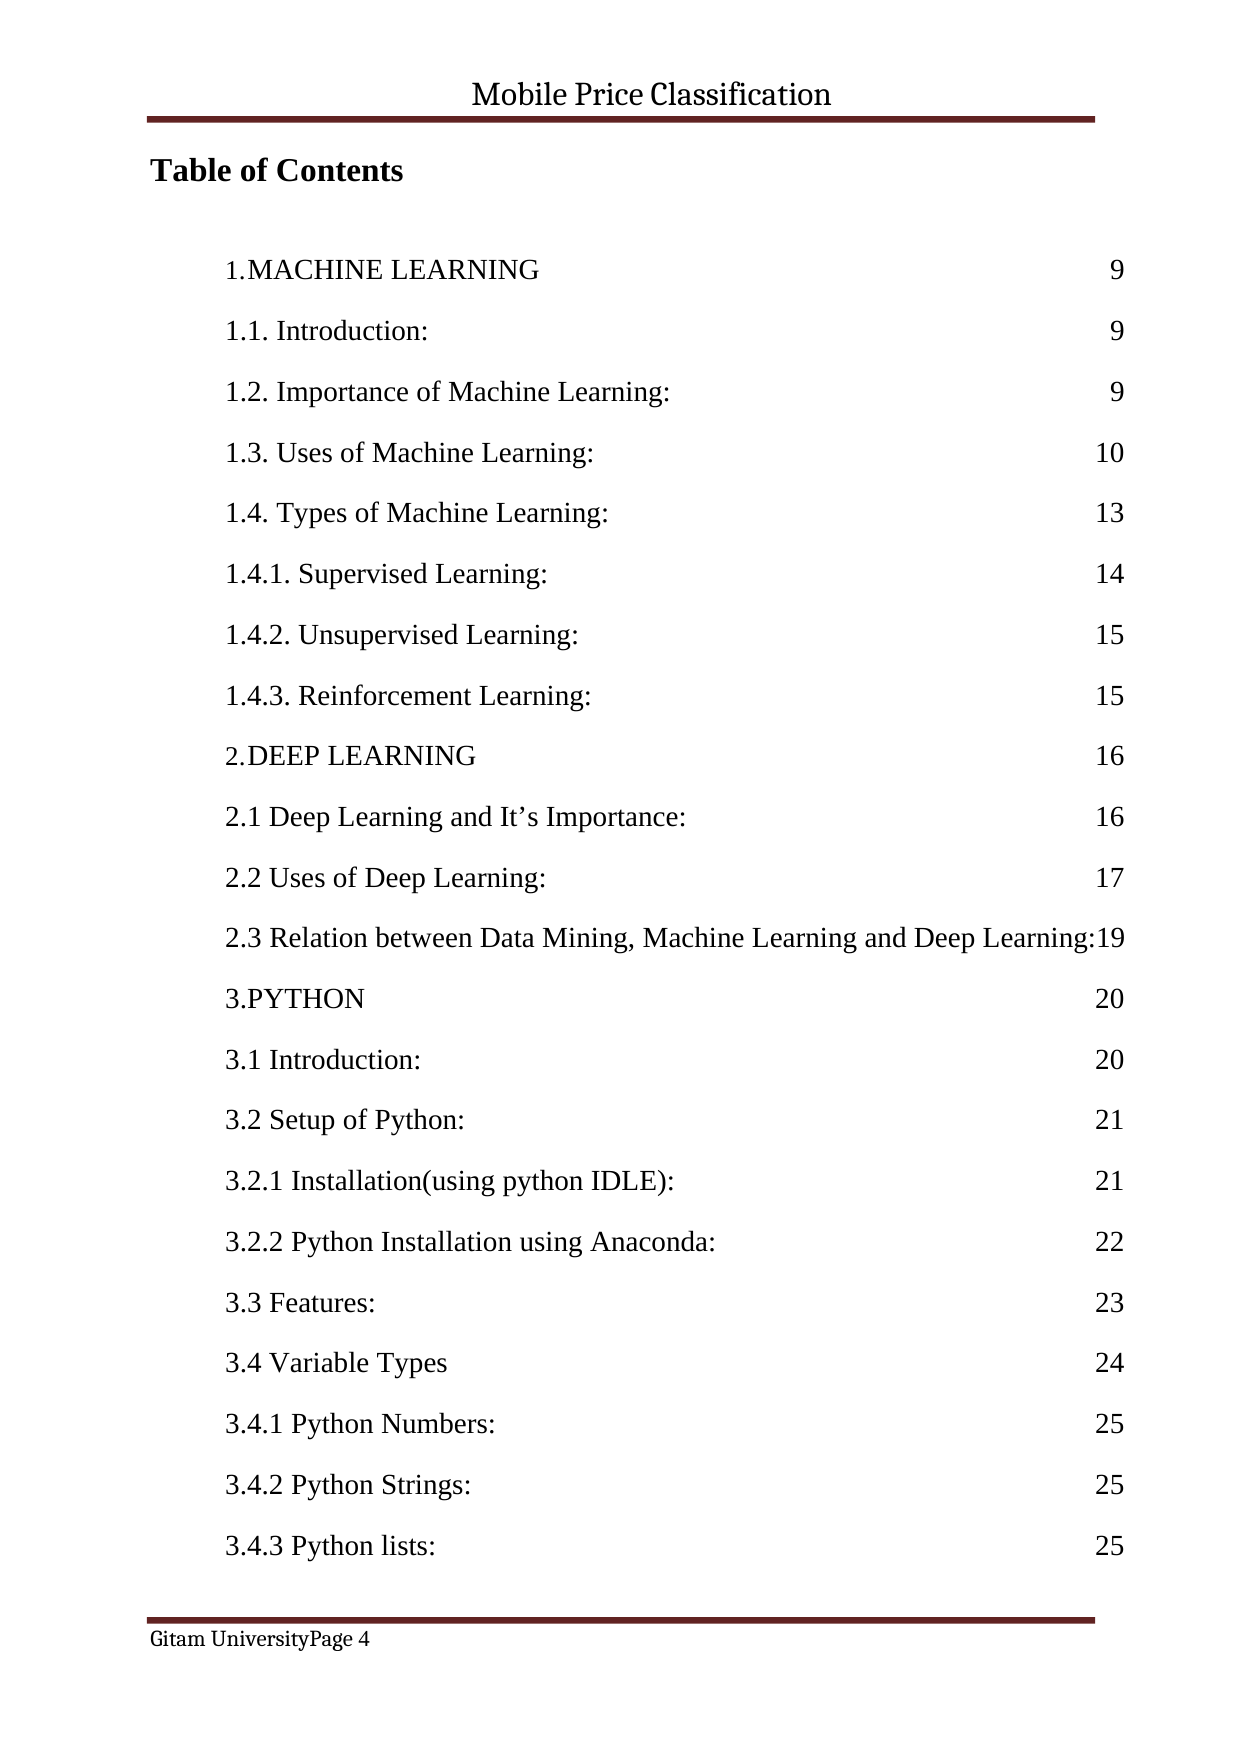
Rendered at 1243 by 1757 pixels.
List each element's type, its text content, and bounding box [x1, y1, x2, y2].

text Table of Contents [150, 150, 1211, 189]
